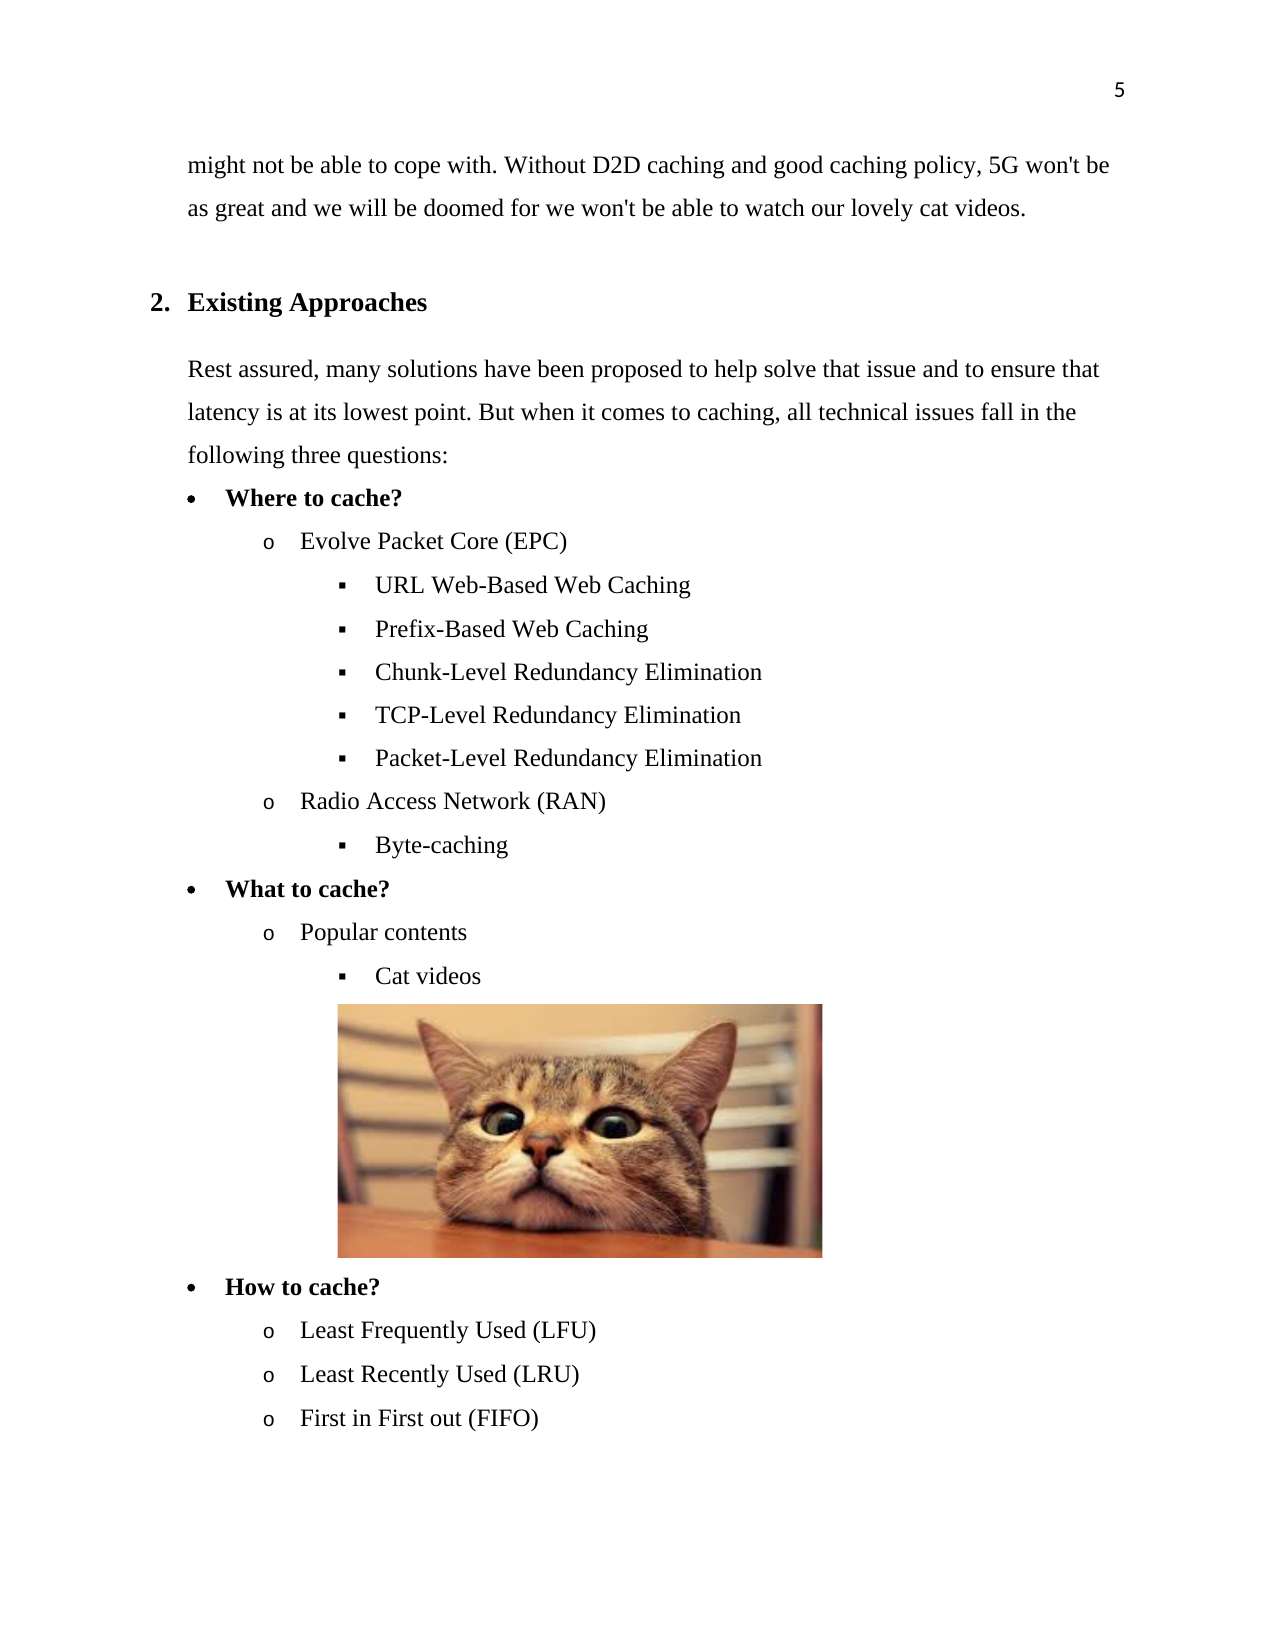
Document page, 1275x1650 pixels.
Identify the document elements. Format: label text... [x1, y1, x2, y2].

list Least Recently Used (LRU) [262, 1359, 1125, 1389]
list URL Web-Based Web Caching [337, 571, 1125, 599]
subtitle Existing Approaches [150, 286, 1125, 317]
list Cat videos [337, 961, 1125, 990]
list Evolve Packet Core (EPC) [262, 526, 1125, 556]
list Prefix-Based Web Caching [337, 614, 1125, 642]
list TCP-Level Redundancy Elimination [337, 700, 1125, 729]
list Least Frequently Used (LFU) [262, 1315, 1125, 1344]
picture [337, 1004, 823, 1258]
list How to cache? [187, 1272, 1125, 1300]
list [187, 150, 1125, 222]
list Byte-caching [337, 831, 1125, 859]
text Rest assured, many solutions have been proposed to help solve that issue and to ensure that latency is at its lowest point. But when it comes to caching, all technical issues fall in the following three questions: [187, 354, 1125, 469]
list What to cache? [187, 874, 1125, 902]
list First in First out (FIFO) [262, 1403, 1125, 1433]
list Packet-Level Redundancy Elimination [337, 743, 1125, 772]
list Chunk-Level Redundancy Elimination [337, 657, 1125, 686]
list Popular contents [262, 917, 1125, 946]
list Radio Access Network (RAN) [262, 786, 1125, 816]
list Where to cache? [187, 483, 1125, 512]
